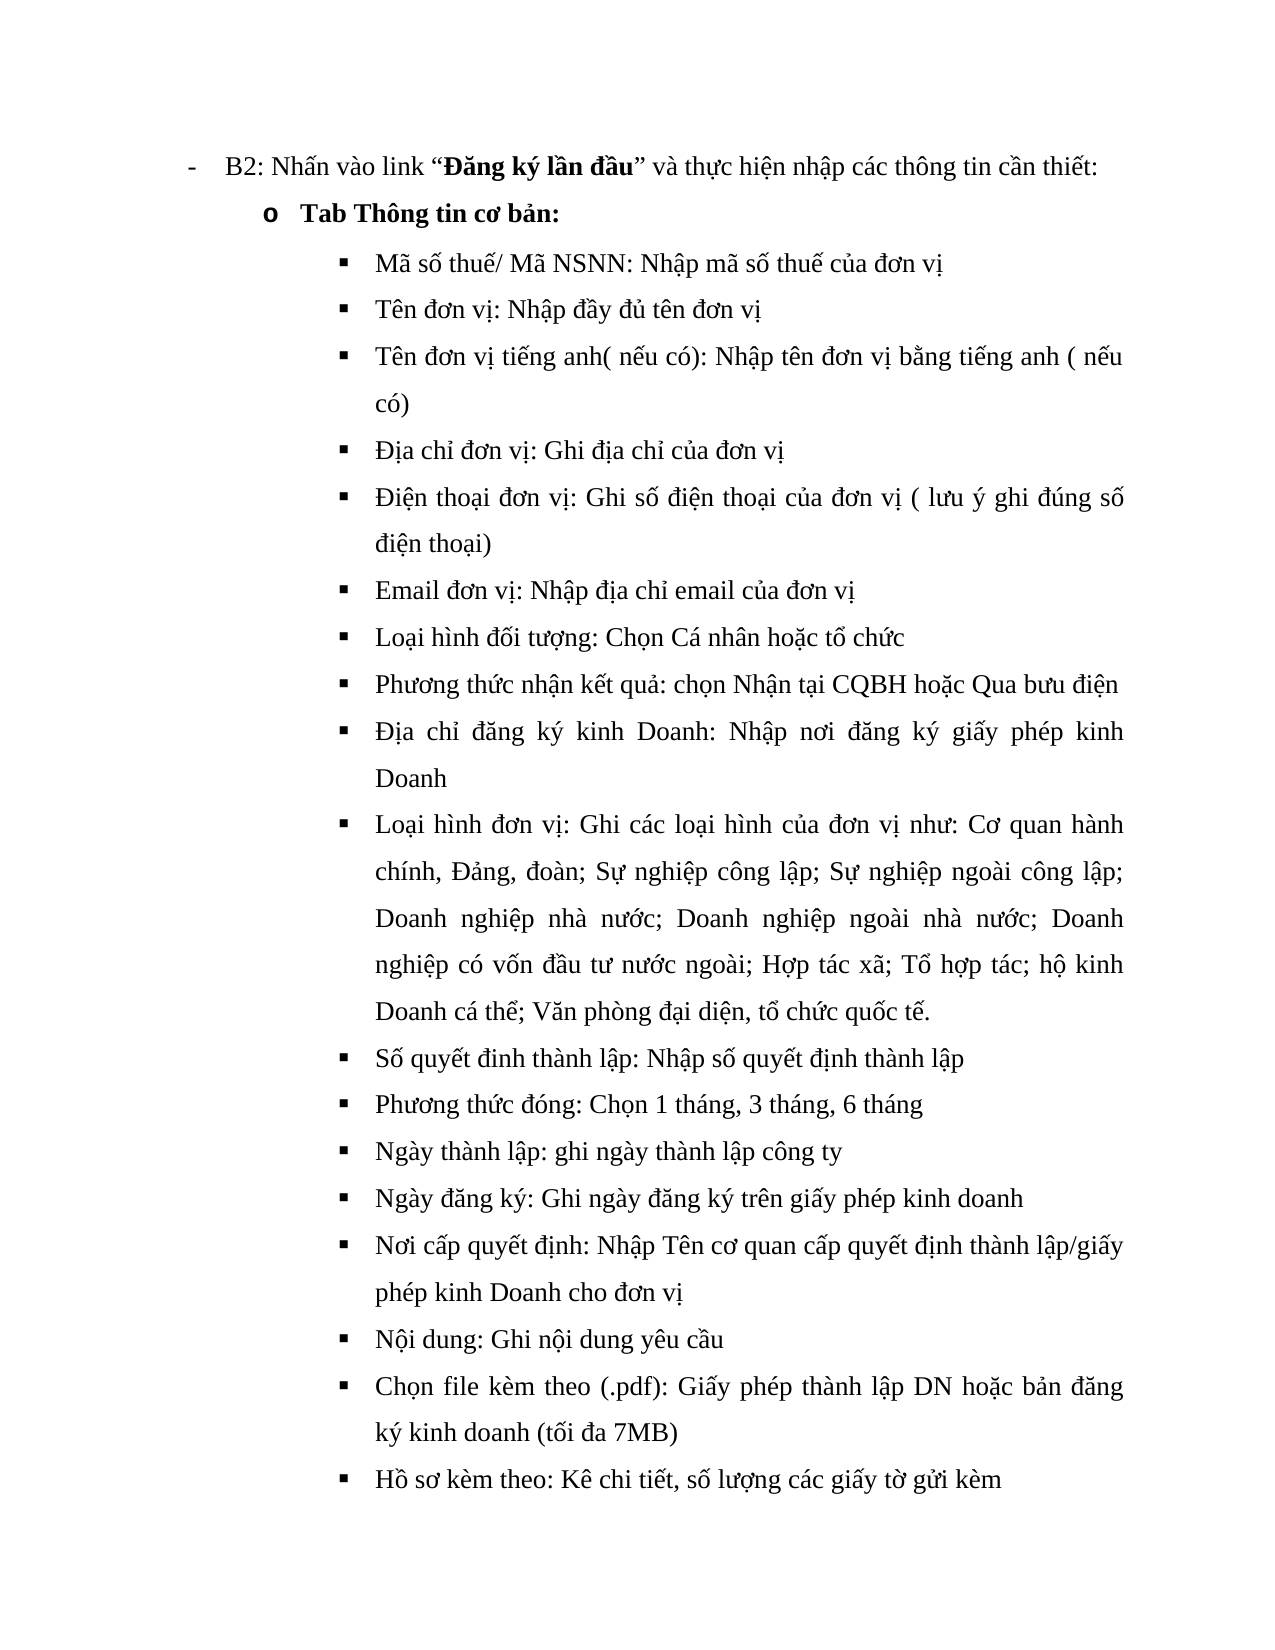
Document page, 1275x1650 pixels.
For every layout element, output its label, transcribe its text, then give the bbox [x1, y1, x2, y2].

list Email đơn vị: Nhập địa chỉ email của đơn vị [337, 574, 1125, 606]
list Nội dung: Ghi nội dung yêu cầu [337, 1323, 1125, 1354]
list Số quyết đinh thành lập: Nhập số quyết định thành lập [337, 1042, 1125, 1073]
list Tab Thông tin cơ bản: [262, 197, 1125, 230]
list Ngày thành lập: ghi ngày thành lập công ty [337, 1136, 1125, 1167]
list Tên đơn vị tiếng anh( nếu có): Nhập tên đơn vị bằng tiếng anh ( nếu có) [337, 341, 1125, 418]
list Địa chỉ đăng ký kinh Doanh: Nhập nơi đăng ký giấy phép kinh Doanh [337, 715, 1125, 793]
list Phương thức đóng: Chọn 1 tháng, 3 tháng, 6 tháng [337, 1089, 1125, 1120]
list Loại hình đơn vị: Ghi các loại hình của đơn vị như: Cơ quan hành chính, Đảng, đoàn; Sự nghiệp công lập; Sự nghiệp ngoài công lập; Doanh nghiệp nhà nước; Doanh nghiệp ngoài nhà nước; Doanh nghiệp có vốn đầu tư nước ngoài; Hợp tác xã; Tổ hợp tác; hộ kinh Doanh cá thể; Văn phòng đại diện, tổ chức quốc tế. [337, 808, 1125, 1026]
list Mã số thuế/ Mã NSNN: Nhập mã số thuế của đơn vị [337, 247, 1125, 278]
list Loại hình đối tượng: Chọn Cá nhân hoặc tổ chức [337, 621, 1125, 652]
list Phương thức nhận kết quả: chọn Nhận tại CQBH hoặc Qua bưu điện [337, 668, 1125, 699]
list Điện thoại đơn vị: Ghi số điện thoại của đơn vị ( lưu ý ghi đúng số điện thoại) [337, 481, 1125, 559]
list Chọn file kèm theo (.pdf): Giấy phép thành lập DN hoặc bản đăng ký kinh doanh (tối đa 7MB) [337, 1369, 1125, 1447]
list Hồ sơ kèm theo: Kê chi tiết, số lượng các giấy tờ gửi kèm [337, 1463, 1125, 1494]
list Tên đơn vị: Nhập đầy đủ tên đơn vị [337, 294, 1125, 325]
list Ngày đăng ký: Ghi ngày đăng ký trên giấy phép kinh doanh [337, 1182, 1125, 1214]
list B2: Nhấn vào link “Đăng ký lần đầu” và thực hiện nhập các thông tin cần thiết: [187, 150, 1125, 181]
list Nơi cấp quyết định: Nhập Tên cơ quan cấp quyết định thành lập/giấy phép kinh Doanh cho đơn vị [337, 1229, 1125, 1307]
list Địa chỉ đơn vị: Ghi địa chỉ của đơn vị [337, 434, 1125, 465]
